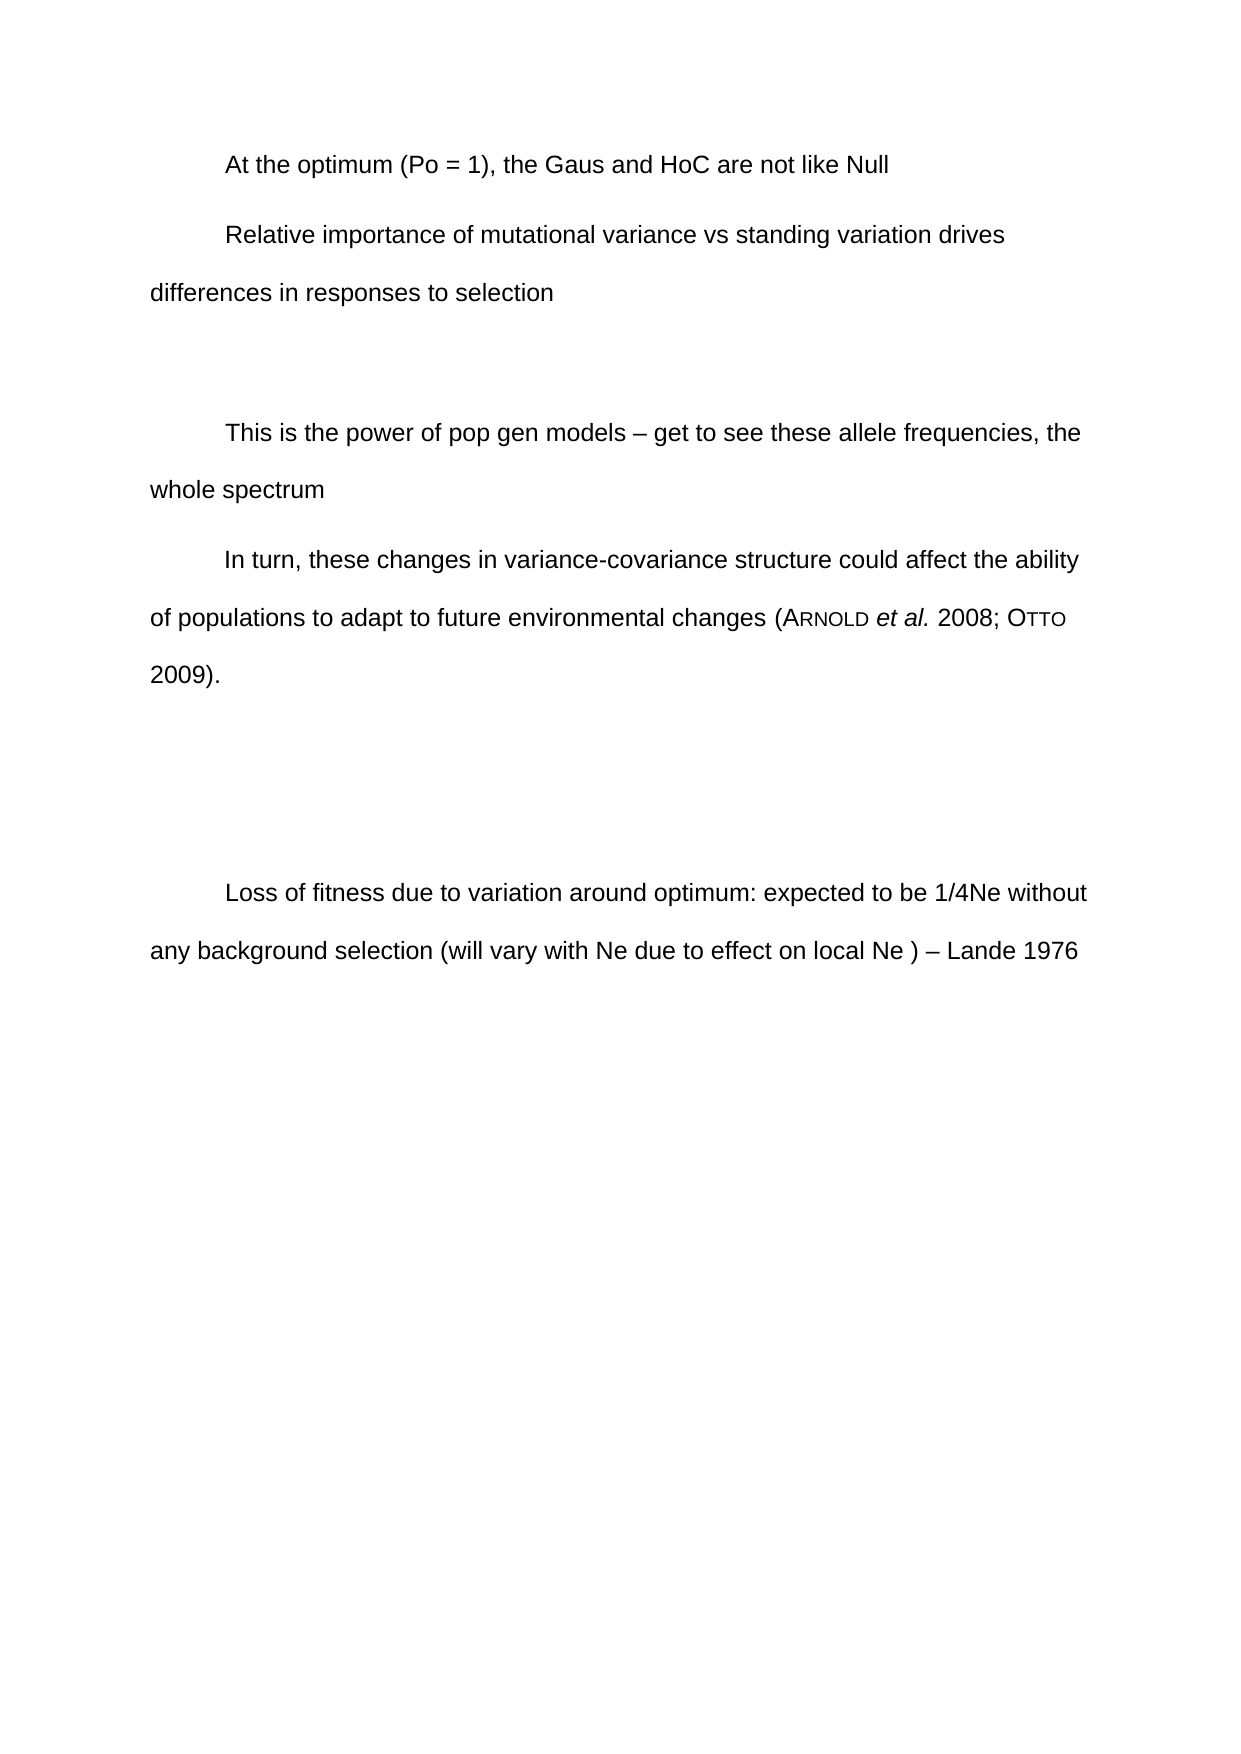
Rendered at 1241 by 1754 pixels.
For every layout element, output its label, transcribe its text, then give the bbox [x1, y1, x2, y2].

text This is the power of pop gen models – get to see these allele frequencies, the whole spectrum [150, 417, 1090, 504]
text In turn, these changes in variance-covariance structure could affect the ability of populations to adapt to future environmental changes (Arnold et al. 2008; Otto 2009). [150, 545, 1090, 689]
text Loss of fitness due to variation around optimum: expected to be 1/4Ne without any background selection (will vary with Ne due to effect on local Ne ) – Lande 1976 [150, 878, 1090, 964]
text Relative importance of mutational variance vs standing variation drives differences in responses to selection [150, 220, 1090, 306]
text At the optimum (Po = 1), the Gaus and HoC are not like Null [150, 150, 1090, 179]
